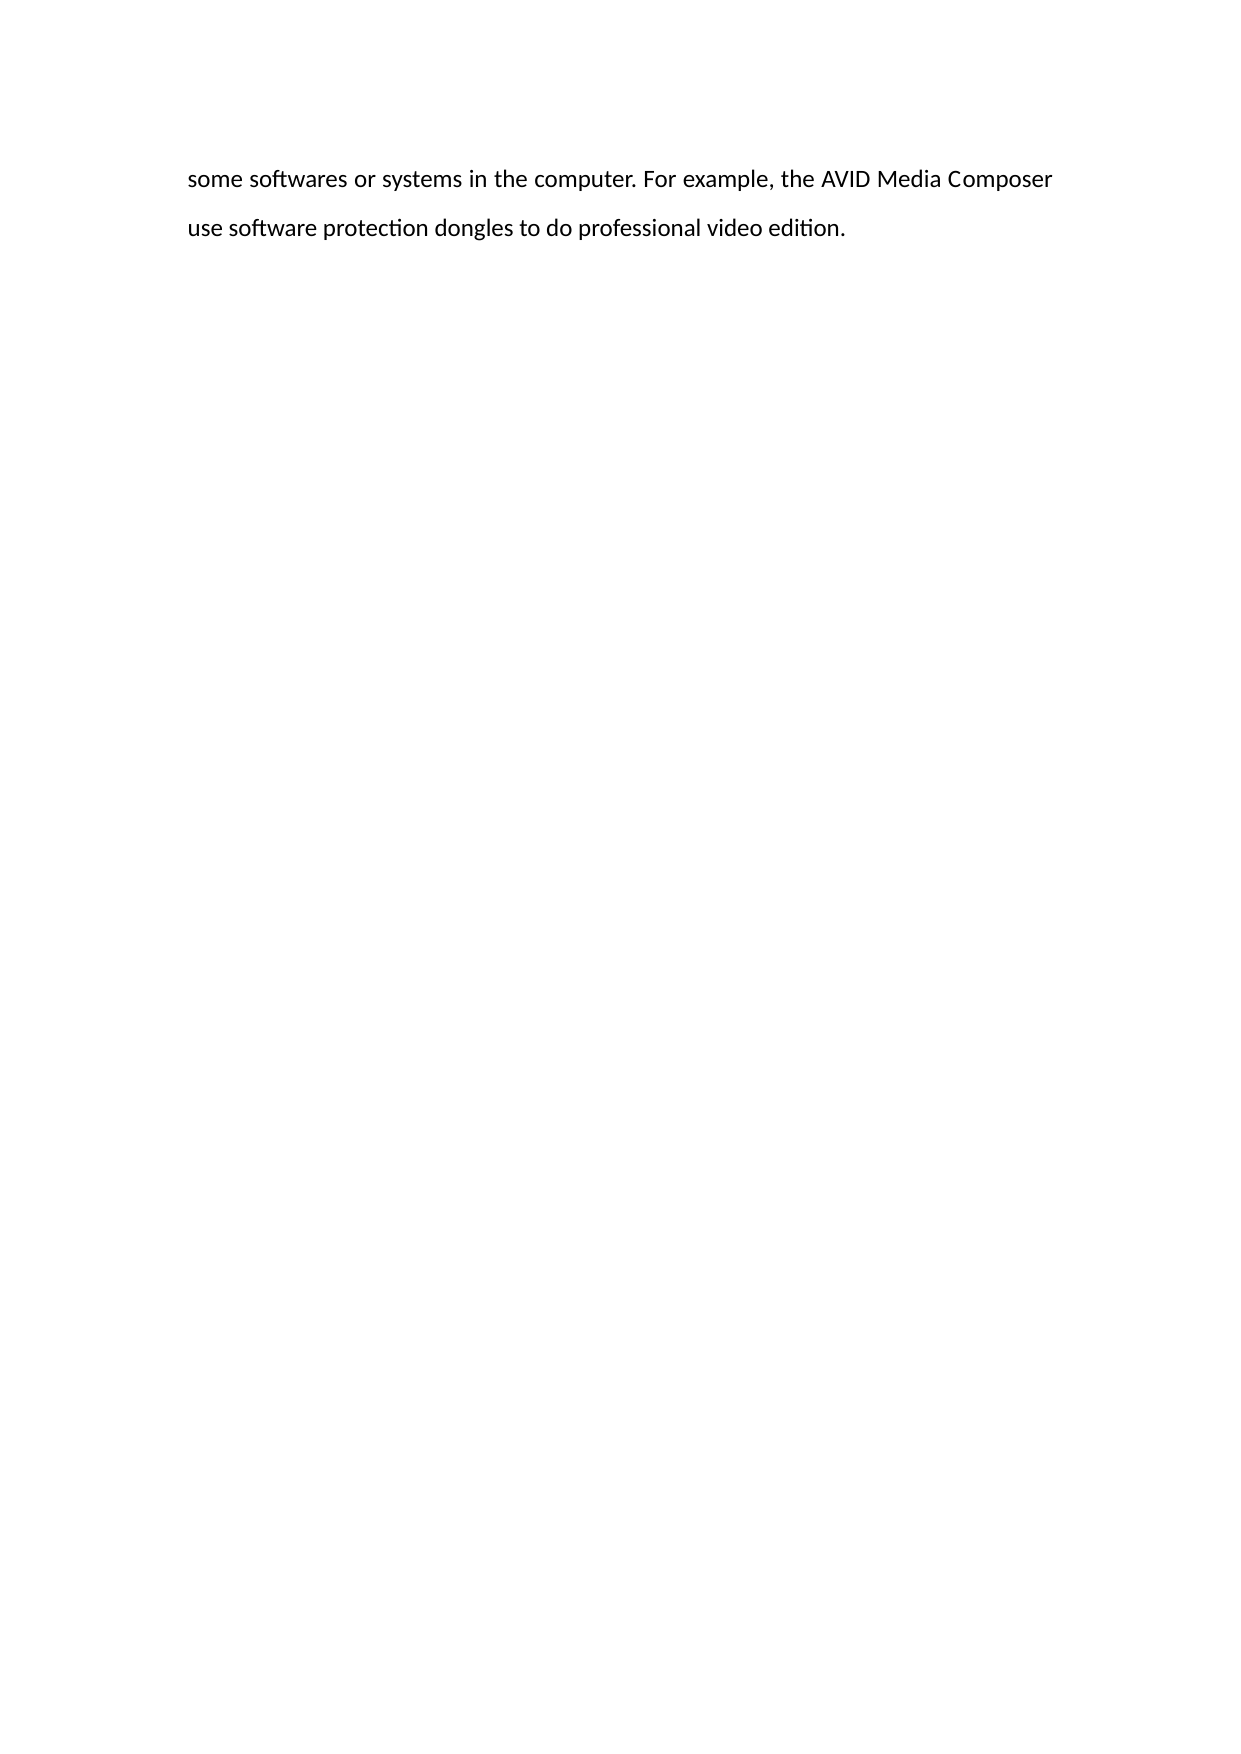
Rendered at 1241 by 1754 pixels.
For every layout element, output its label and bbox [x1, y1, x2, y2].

text [187, 162, 1053, 243]
